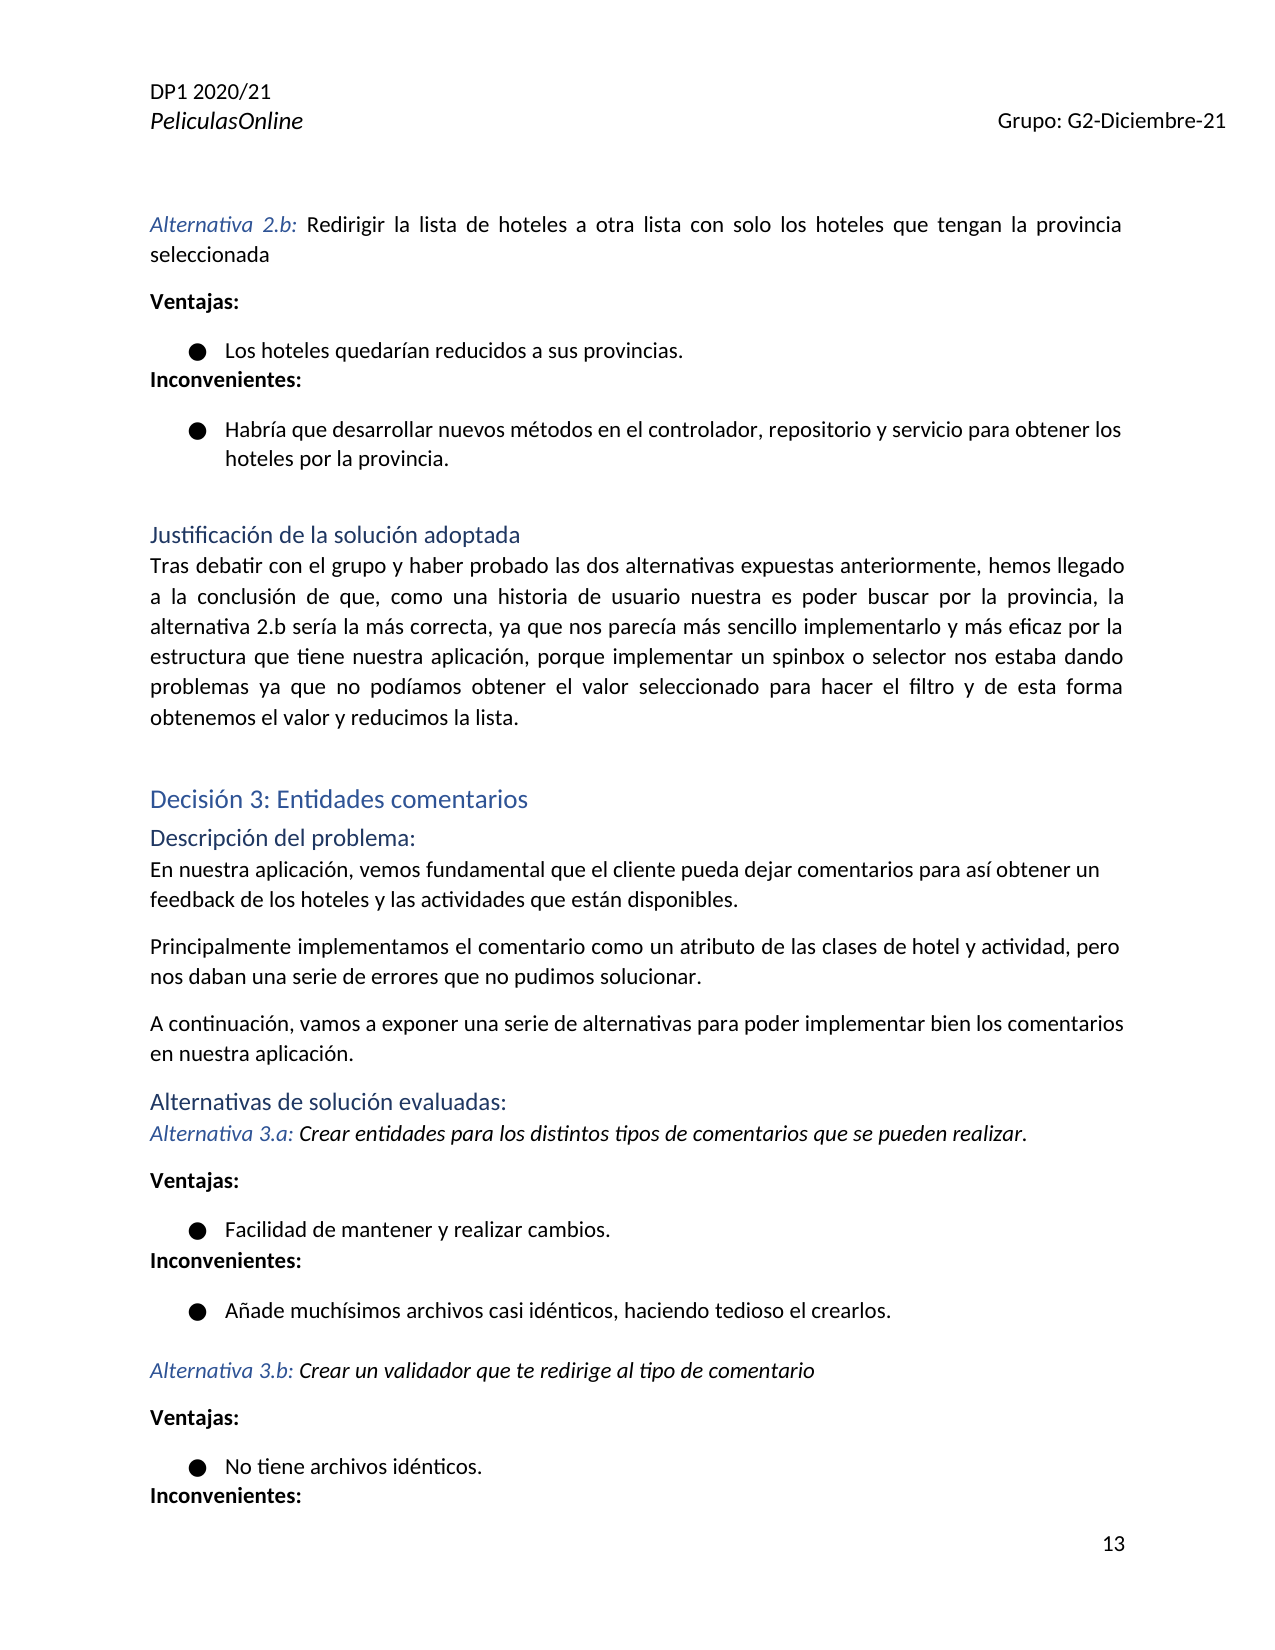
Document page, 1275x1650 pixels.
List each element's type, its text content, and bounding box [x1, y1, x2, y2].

text Alternativa 3.b: Crear un validador que te redirige al tipo de comentario [150, 1356, 1246, 1384]
list Facilidad de mantener y realizar cambios. [187, 1213, 1246, 1244]
text En nuestra aplicación, vemos fundamental que el cliente pueda dejar comentarios para así obtener un feedback de los hoteles y las actividades que están disponibles. [150, 855, 1141, 913]
subtitle Descripción del problema: [150, 822, 1246, 853]
text Principalmente implementamos el comentario como un atributo de las clases de hotel y actividad, pero nos daban una serie de errores que no pudimos solucionar. [150, 932, 1141, 991]
text Alternativa 2.b: Redirigir la lista de hoteles a otra lista con solo los hoteles que tengan la provincia seleccionada [150, 210, 1124, 269]
subtitle Inconvenientes: [150, 1246, 1246, 1274]
text A continuación, vamos a exponer una serie de alternativas para poder implementar bien los comentarios en nuestra aplicación. [150, 1009, 1141, 1068]
subtitle Justificación de la solución adoptada [150, 519, 1246, 549]
text Alternativa 3.a: Crear entidades para los distintos tipos de comentarios que se pueden realizar. [150, 1119, 1246, 1147]
subtitle Ventajas: [150, 1403, 1246, 1431]
text Tras debatir con el grupo y haber probado las dos alternativas expuestas anteriormente, hemos llegado a la conclusión de que, como una historia de usuario nuestra es poder buscar por la provincia, la alternativa 2.b sería la más correcta, ya que nos parecía más sencillo implementarlo y más eficaz por la estructura que tiene nuestra aplicación, porque implementar un spinbox o selector nos estaba dando problemas ya que no podíamos obtener el valor seleccionado para hacer el filtro y de esta forma obtenemos el valor y reducimos la lista. [150, 552, 1125, 731]
subtitle Ventajas: [150, 287, 1246, 316]
subtitle Inconvenientes: [150, 1481, 1246, 1509]
list Habría que desarrollar nuevos métodos en el controlador, repositorio y servicio para obtener los hoteles por la provincia. [187, 412, 1125, 472]
list Añade muchísimos archivos casi idénticos, haciendo tedioso el crearlos. [187, 1294, 1246, 1325]
subtitle Inconvenientes: [150, 366, 1246, 394]
subtitle Alternativas de solución evaluadas: [150, 1086, 1246, 1117]
subtitle Decisión 3: Entidades comentarios [150, 783, 1246, 816]
list No tiene archivos idénticos. [187, 1449, 1246, 1481]
subtitle Ventajas: [150, 1166, 1246, 1194]
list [187, 334, 1246, 366]
